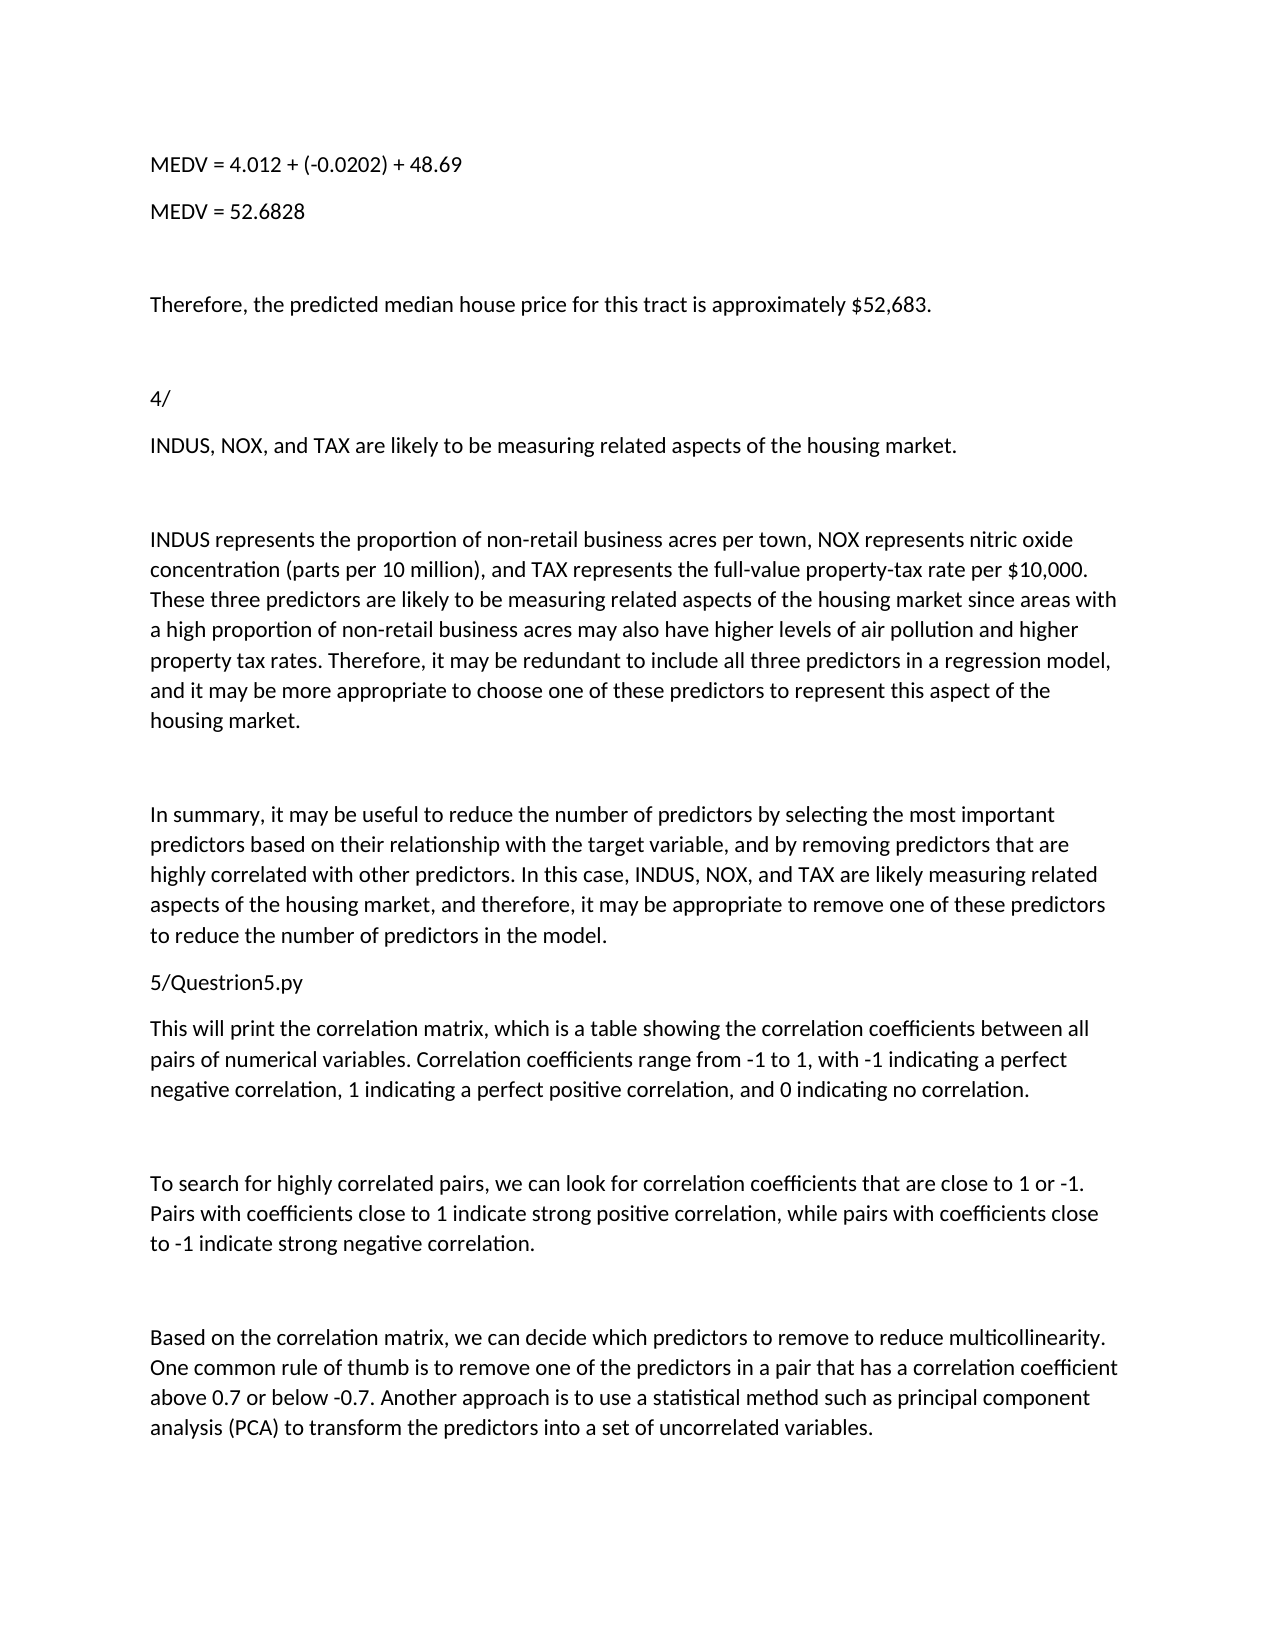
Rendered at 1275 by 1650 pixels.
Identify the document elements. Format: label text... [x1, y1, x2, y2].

text This will print the correlation matrix, which is a table showing the correlation coefficients between all pairs of numerical variables. Correlation coefficients range from -1 to 1, with -1 indicating a perfect negative correlation, 1 indicating a perfect positive correlation, and 0 indicating no correlation. [150, 1014, 1125, 1103]
text To search for highly correlated pairs, we can look for correlation coefficients that are close to 1 or -1. Pairs with coefficients close to 1 indicate strong positive correlation, while pairs with coefficients close to -1 indicate strong negative correlation. [150, 1169, 1125, 1257]
text Based on the correlation matrix, we can decide which predictors to remove to reduce multicollinearity. One common rule of thumb is to remove one of the predictors in a pair that has a correlation coefficient above 0.7 or below -0.7. Another approach is to use a statistical method such as principal component analysis (PCA) to transform the predictors into a set of uncorrelated variables. [150, 1323, 1125, 1442]
text In summary, it may be useful to reduce the number of predictors by selecting the most important predictors based on their relationship with the target variable, and by removing predictors that are highly correlated with other predictors. In this case, INDUS, NOX, and TAX are likely measuring related aspects of the housing market, and therefore, it may be appropriate to remove one of these predictors to reduce the number of predictors in the model. [150, 800, 1125, 949]
text INDUS, NOX, and TAX are likely to be measuring related aspects of the housing market. [150, 431, 1125, 459]
text MEDV = 4.012 + (-0.0202) + 48.69 [150, 150, 1125, 178]
text 5/Questrion5.py [150, 968, 1125, 996]
text MEDV = 52.6828 [150, 197, 1125, 225]
text INDUS represents the proportion of non-retail business acres per town, NOX represents nitric oxide concentration (parts per 10 million), and TAX represents the full-value property-tax rate per $10,000. These three predictors are likely to be measuring related aspects of the housing market since areas with a high proportion of non-retail business acres may also have higher levels of air pollution and higher property tax rates. Therefore, it may be redundant to include all three predictors in a regression model, and it may be more appropriate to choose one of these predictors to represent this aspect of the housing market. [150, 525, 1125, 734]
text Therefore, the predicted median house price for this tract is approximately $52,683. [150, 291, 1125, 319]
text 4/ [150, 384, 1125, 412]
